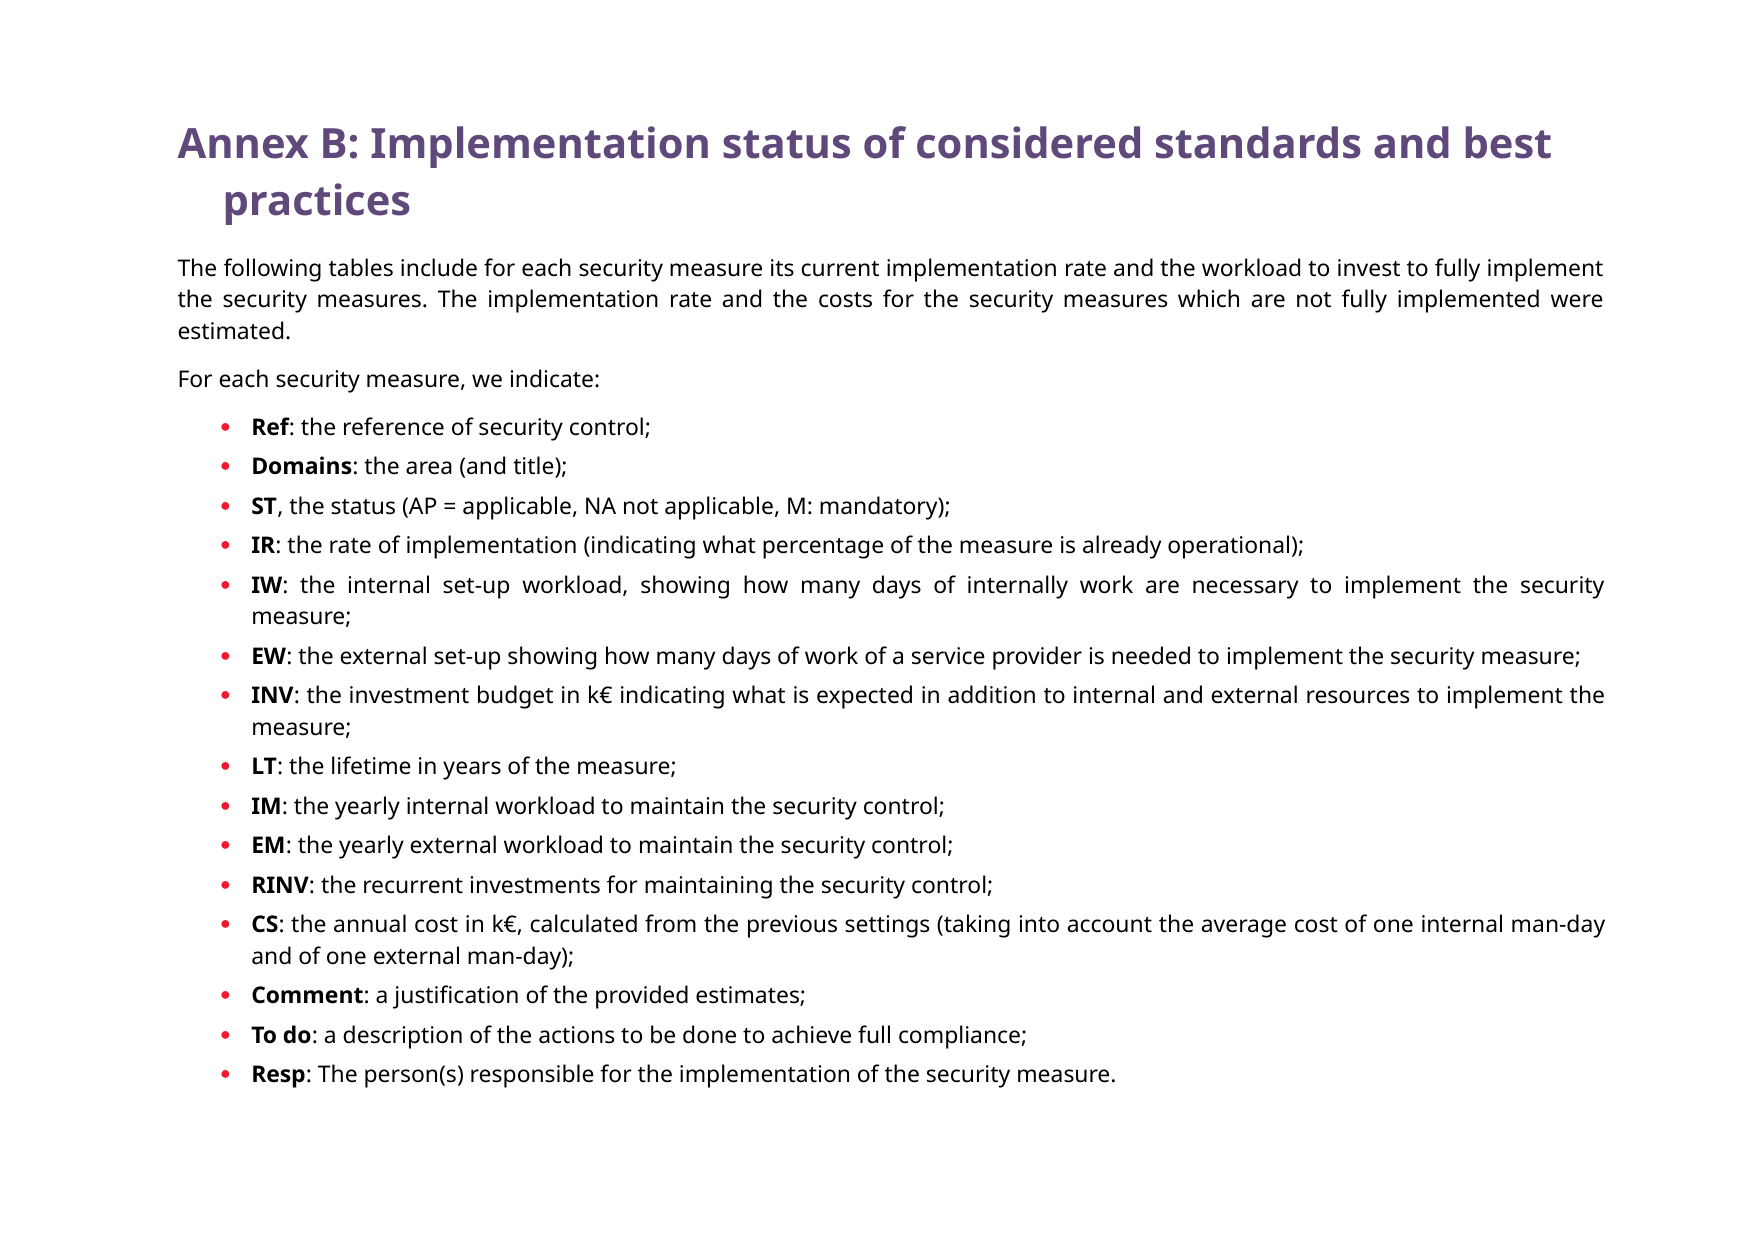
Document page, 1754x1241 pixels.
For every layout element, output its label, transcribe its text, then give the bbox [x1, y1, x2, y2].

text IW: the internal set-up workload, showing how many days of internally work are necessary to implement the security measure; [221, 569, 1606, 631]
text EM: the yearly external workload to maintain the security control; [221, 829, 1606, 861]
text The following tables include for each security measure its current implementation rate and the workload to invest to fully implement the security measures. The implementation rate and the costs for the security measures which are not fully implemented were estimated. [177, 252, 1606, 346]
text Ref: the reference of security control; [221, 411, 1606, 442]
text Domains: the area (and title); [221, 450, 1606, 481]
text ST, the status (AP = applicable, NA not applicable, M: mandatory); [221, 490, 1606, 521]
text IR: the rate of implementation (indicating what percentage of the measure is already operational); [221, 529, 1606, 561]
text LT: the lifetime in years of the measure; [221, 750, 1606, 781]
text RINV: the recurrent investments for maintaining the security control; [221, 869, 1606, 900]
text For each security measure, we indicate: [177, 363, 1606, 394]
text Comment: a justification of the provided estimates; [221, 979, 1606, 1011]
text To do: a description of the actions to be done to achieve full compliance; [221, 1019, 1606, 1050]
text Resp: The person(s) responsible for the implementation of the security measure. [221, 1058, 1606, 1090]
text EW: the external set-up showing how many days of work of a service provider is needed to implement the security measure; [221, 640, 1606, 671]
text IM: the yearly internal workload to maintain the security control; [221, 790, 1606, 821]
text INV: the investment budget in k€ indicating what is expected in addition to internal and external resources to implement the measure; [221, 679, 1606, 742]
text CS: the annual cost in k€, calculated from the previous settings (taking into account the average cost of one internal man-day and of one external man-day); [221, 908, 1606, 971]
subtitle Annex B: Implementation status of considered standards and best practices [177, 114, 1606, 227]
